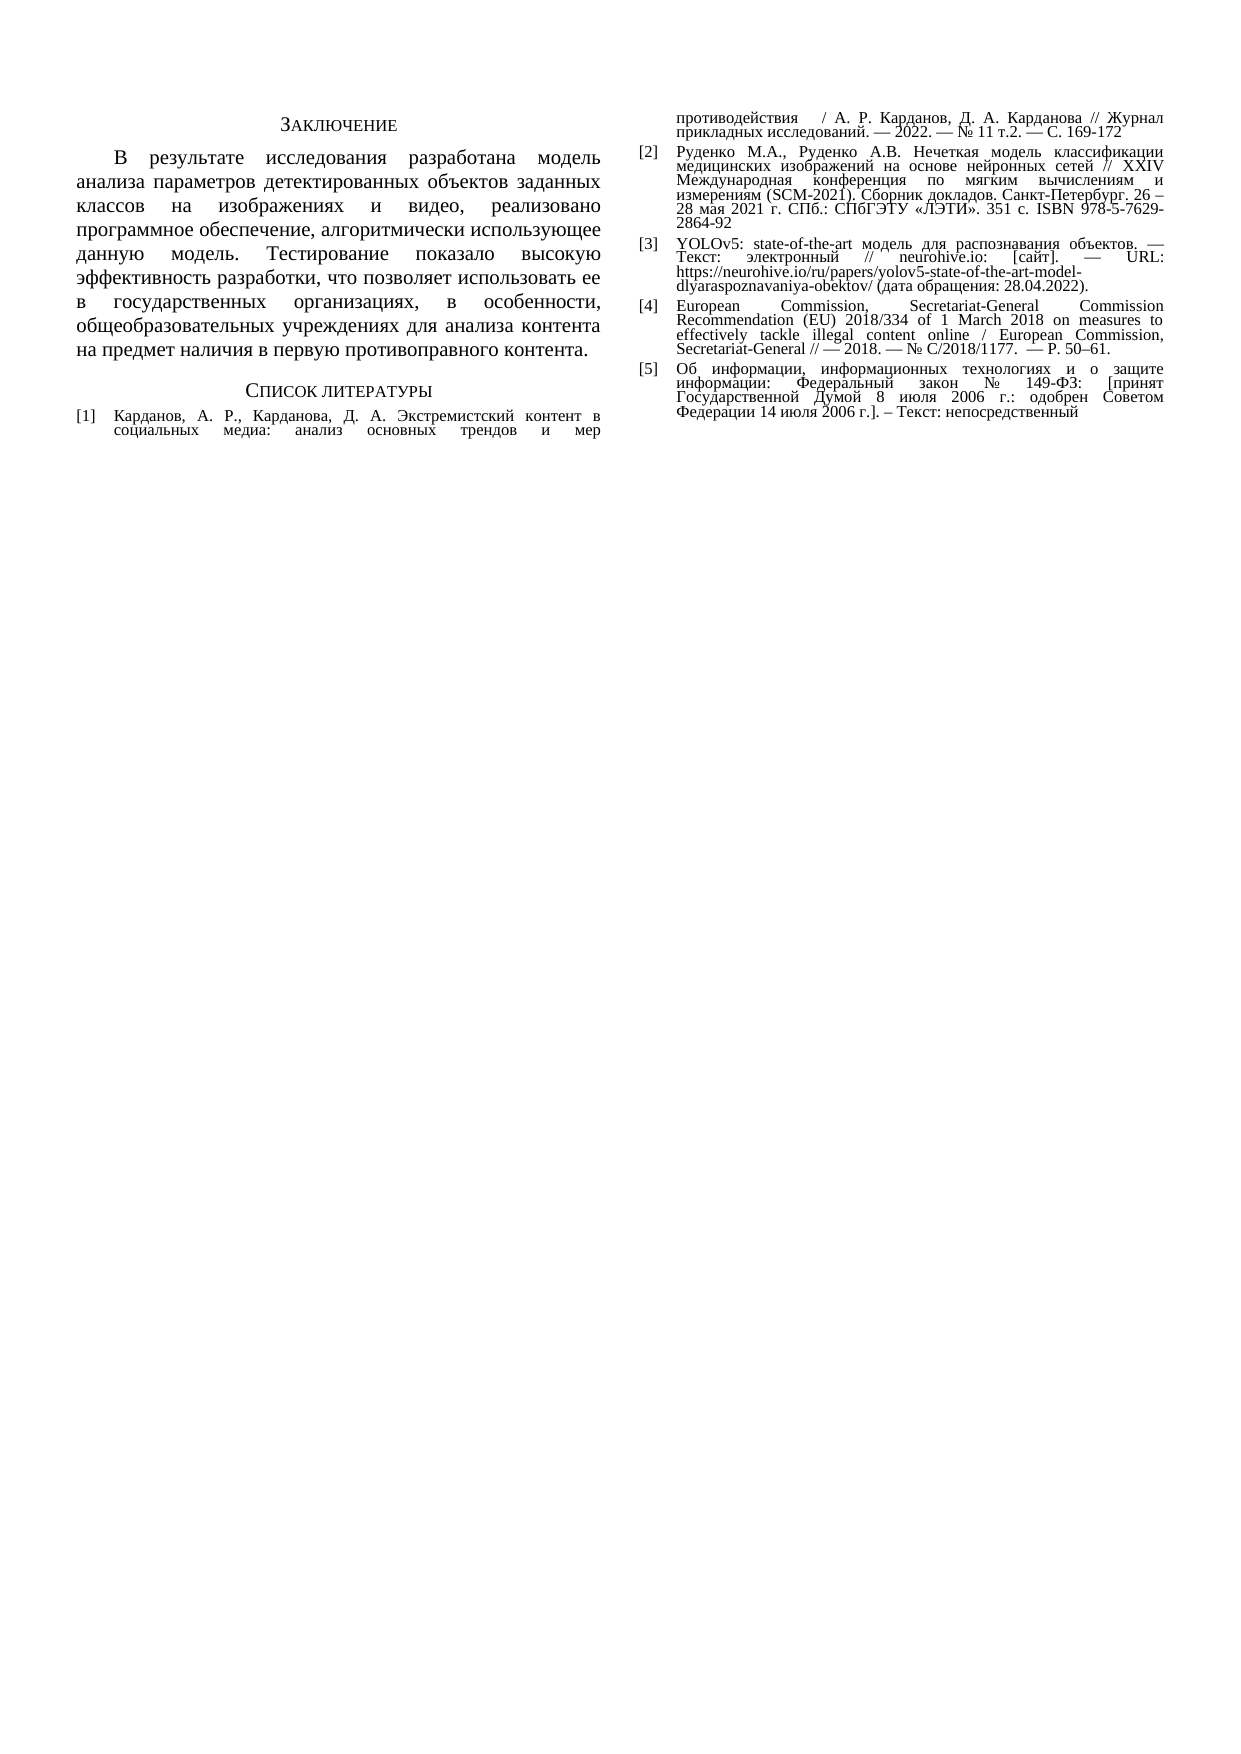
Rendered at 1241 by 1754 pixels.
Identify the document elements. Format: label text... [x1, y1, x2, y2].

list European Commission, Secretariat-General Commission Recommendation (EU) 2018/334 of 1 March 2018 on measures to effectively tackle illegal content online / European Commission, Secretariat-General // — 2018. — № C/2018/1177. — P. 50–61. [639, 300, 1164, 358]
list Карданов, А. Р., Карданова, Д. А. Экстремистский контент в социальных медиа: анализ основных трендов и мер противодействия / А. Р. Карданов, Д. А. Карданова // Журнал прикладных исследований. — 2022. — № 11 т.2. — С. 169-172 [76, 410, 601, 439]
subtitle Заключение [76, 112, 601, 136]
list Об информации, информационных технологиях и о защите информации: Федеральный закон № 149-ФЗ: [принят Государственной Думой 8 июля 2006 г.: одобрен Советом Федерации 14 июля 2006 г.]. – Текст: непосредственный [639, 363, 1164, 421]
text В результате исследования разработана модель анализа параметров детектированных объектов заданных классов на изображениях и видео, реализовано программное обеспечение, алгоритмически использующее данную модель. Тестирование показало высокую эффективность разработки, что позволяет использовать ее в государственных организациях, в особенности, общеобразовательных учреждениях для анализа контента на предмет наличия в первую противоправного контента. [76, 144, 601, 361]
subtitle Список литературы [76, 378, 601, 402]
list Карданов, А. Р., Карданова, Д. А. Экстремистский контент в социальных медиа: анализ основных трендов и мер противодействия / А. Р. Карданов, Д. А. Карданова // Журнал прикладных исследований. — 2022. — № 11 т.2. — С. 169-172 [639, 112, 1164, 141]
list Руденко М.А., Руденко А.В. Нечеткая модель классификации медицинских изображений на основе нейронных сетей // XXIV Международная конференция по мягким вычислениям и измерениям (SCM-2021). Сборник докладов. Санкт-Петербург. 26 – 28 мая 2021 г. СПб.: СПбГЭТУ «ЛЭТИ». 351 с. ISBN 978-5-7629-2864-92 [639, 146, 1164, 232]
list YOLOv5: state-of-the-art модель для распознавания объектов. — Текст: электронный // neurohive.io: [сайт]. — URL: https://neurohive.io/ru/papers/yolov5-state-of-the-art-model-dlyaraspoznavaniya-obektov/ (дата обращения: 28.04.2022). [639, 238, 1164, 295]
